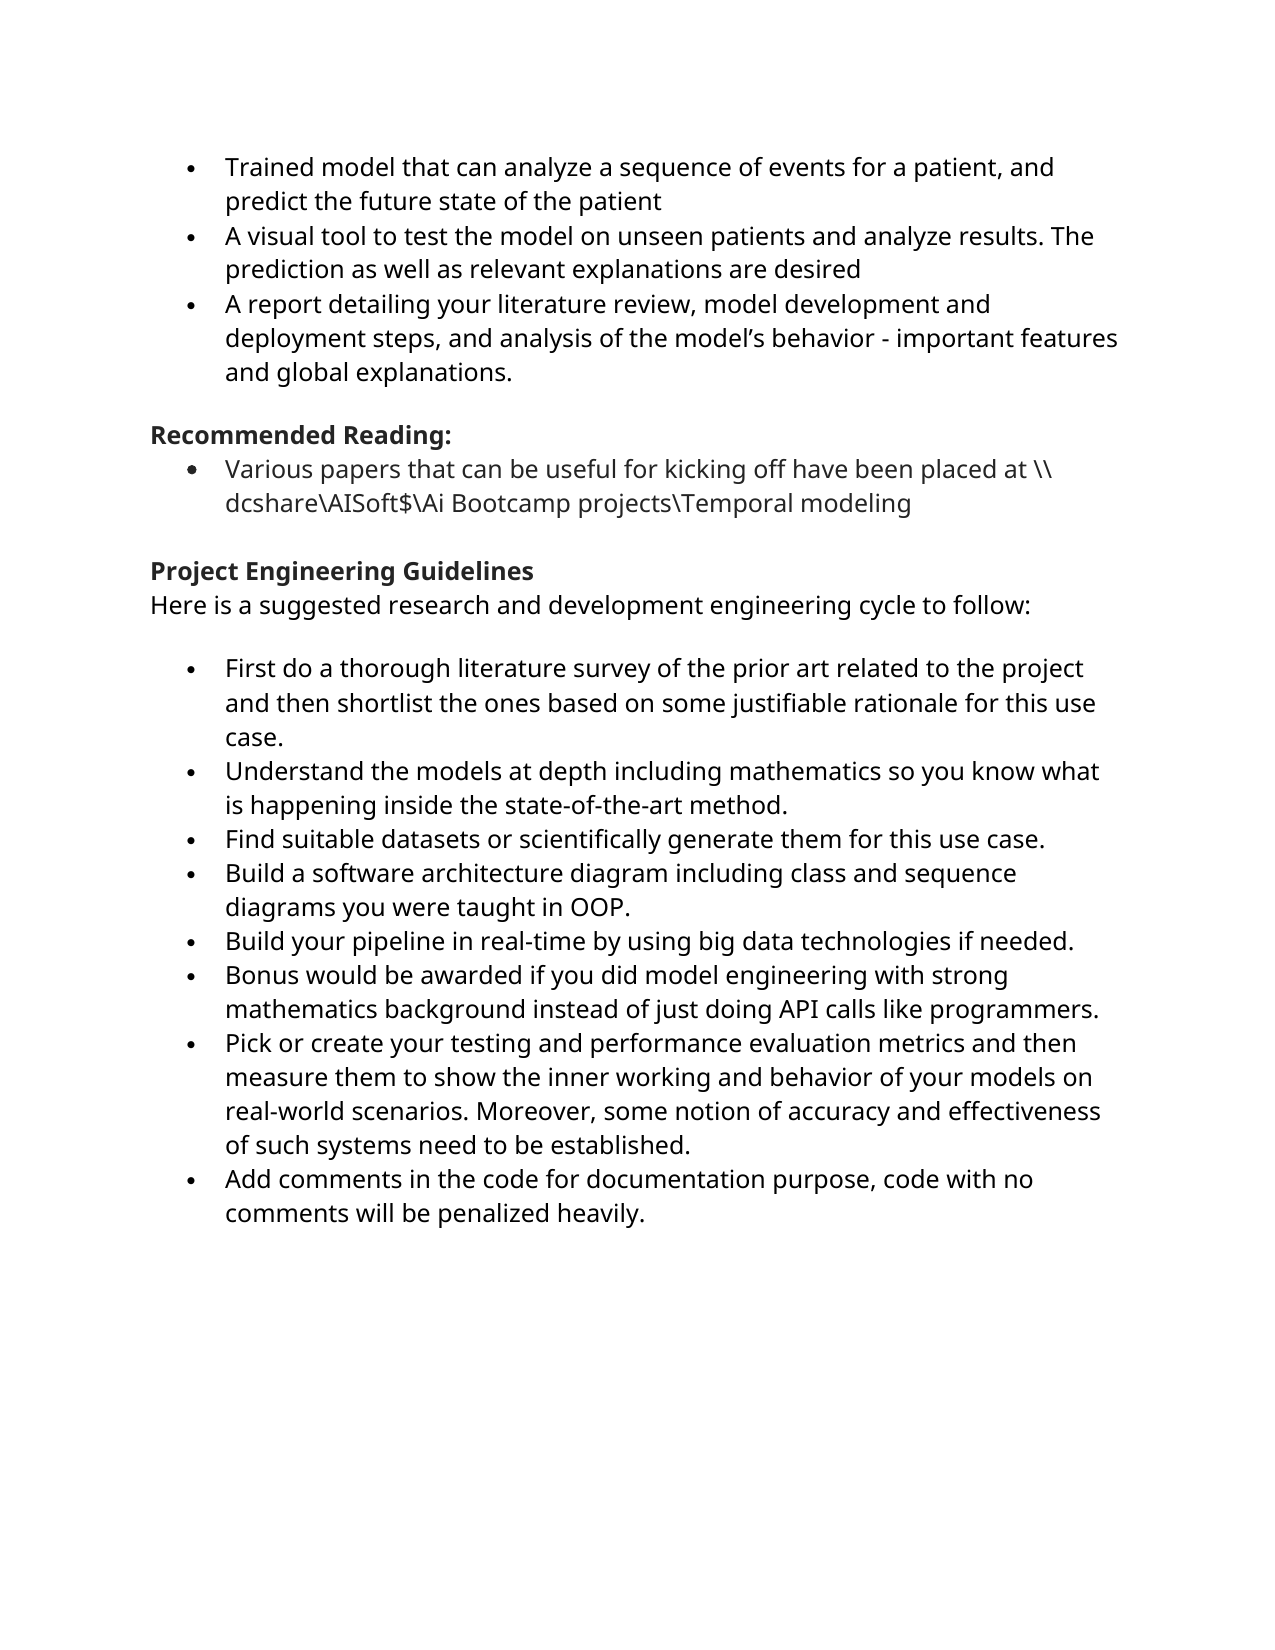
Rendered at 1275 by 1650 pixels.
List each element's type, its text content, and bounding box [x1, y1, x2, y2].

list Add comments in the code for documentation purpose, code with no comments will be penalized heavily. [187, 1162, 1125, 1230]
list Find suitable datasets or scientifically generate them for this use case. [187, 821, 1125, 856]
list A report detailing your literature review, model development and deployment steps, and analysis of the model’s behavior - important features and global explanations. [187, 286, 1125, 388]
list Understand the models at depth including mathematics so you know what is happening inside the state-of-the-art method. [187, 753, 1125, 821]
text Here is a suggested research and development engineering cycle to follow: [150, 588, 1125, 622]
list Pick or create your testing and performance evaluation metrics and then measure them to show the inner working and behavior of your models on real-world scenarios. Moreover, some notion of accuracy and effectiveness of such systems need to be established. [187, 1026, 1125, 1162]
list First do a thorough literature survey of the prior art related to the project and then shortlist the ones based on some justifiable rationale for this use case. [187, 651, 1125, 753]
list Trained model that can analyze a sequence of events for a patient, and predict the future state of the patient [187, 150, 1125, 218]
list Build your pipeline in real-time by using big data technologies if needed. [187, 924, 1125, 958]
text Project Engineering Guidelines [150, 554, 1125, 588]
list A visual tool to test the model on unseen patients and analyze results. The prediction as well as relevant explanations are desired [187, 218, 1125, 286]
list Various papers that can be useful for kicking off have been placed at \\dcshare\AISoft$\Ai Bootcamp projects\Temporal modeling [187, 452, 1125, 520]
text Recommended Reading: [150, 418, 1125, 452]
list Build a software architecture diagram including class and sequence diagrams you were taught in OOP. [187, 856, 1125, 924]
list Bonus would be awarded if you did model engineering with strong mathematics background instead of just doing API calls like programmers. [187, 958, 1125, 1026]
